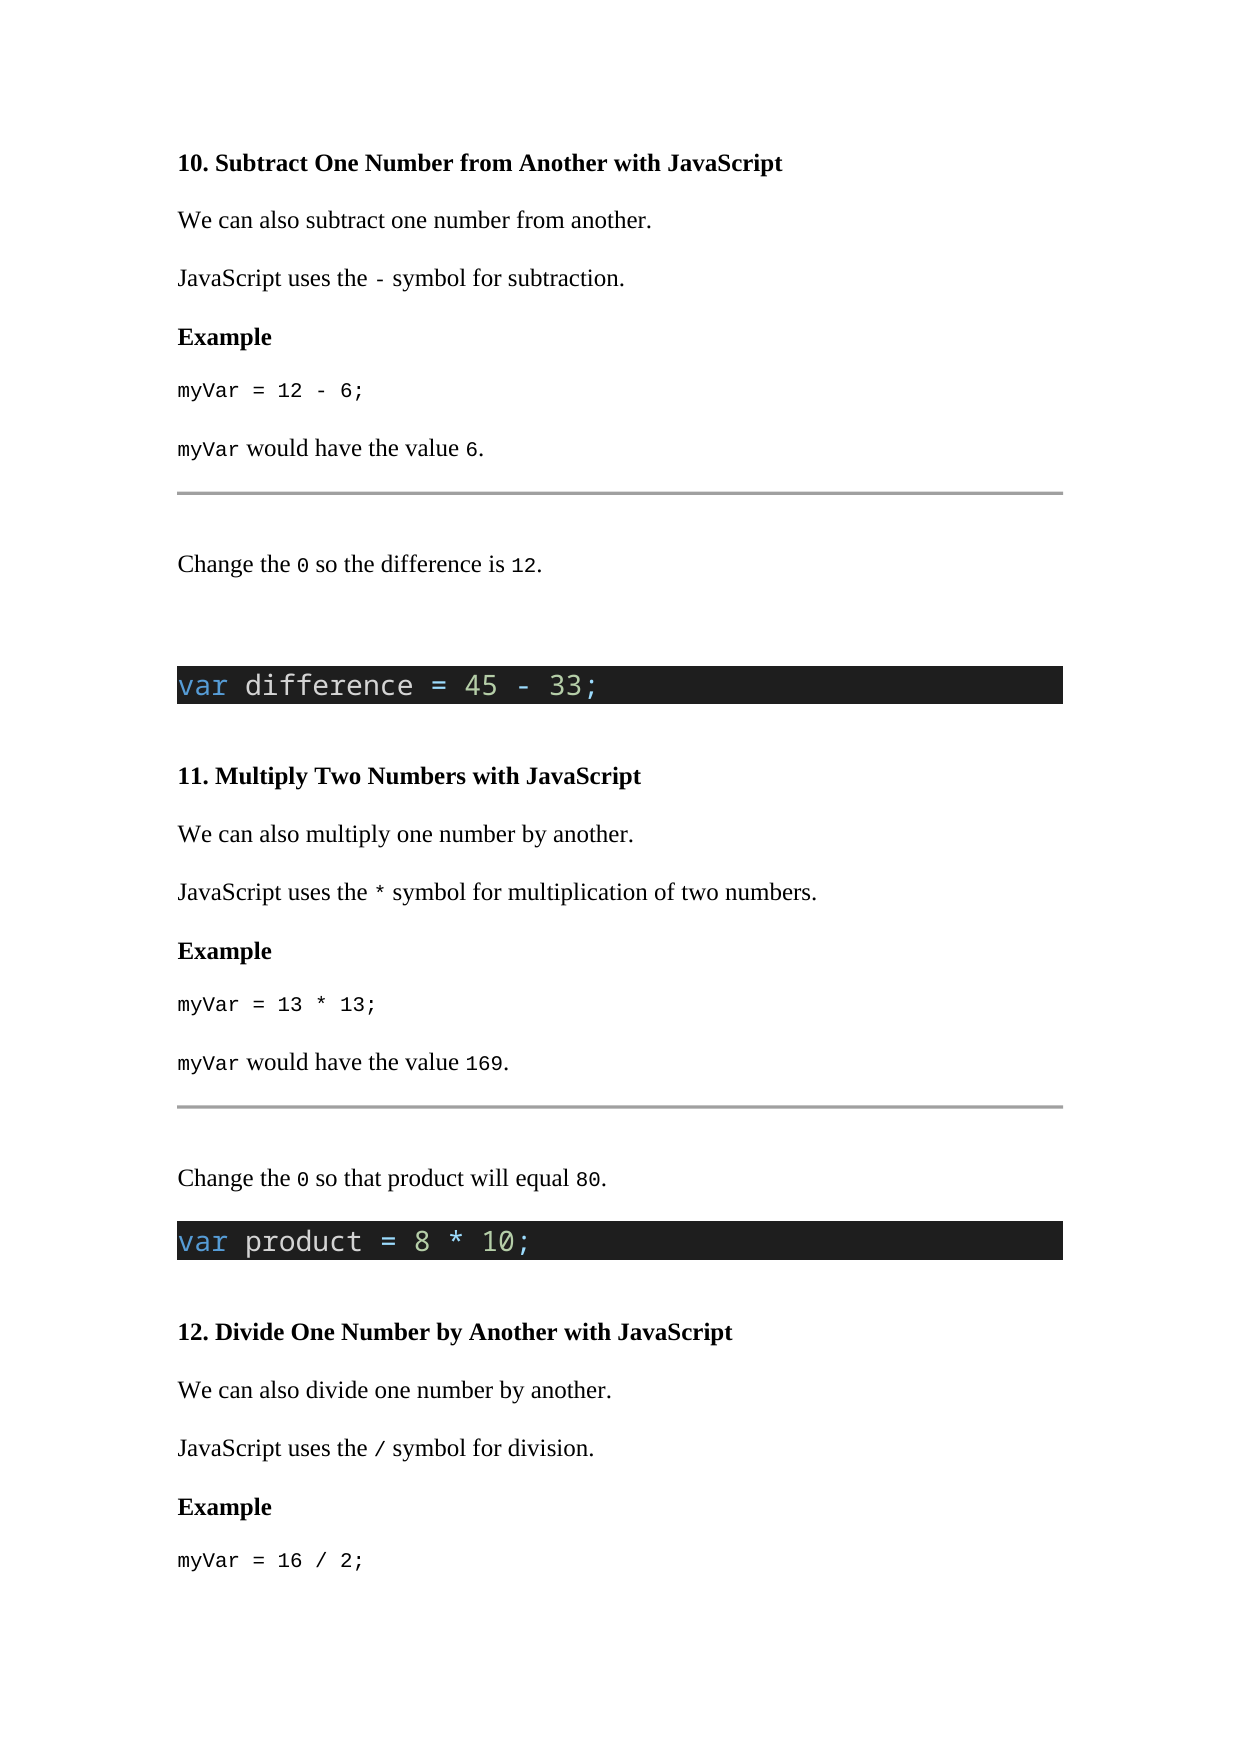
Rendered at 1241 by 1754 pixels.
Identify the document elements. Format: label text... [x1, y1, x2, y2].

text We can also divide one number by another. [177, 1375, 1063, 1404]
text myVar would have the value 6. [177, 433, 1063, 462]
text Change the 0 so the difference is 12. [177, 549, 1063, 578]
text var product = 8 * 10; [177, 1221, 1063, 1260]
text var difference = 45 - 33; [177, 666, 1063, 704]
text myVar = 12 - 6; [177, 380, 1063, 404]
text 12. Divide One Number by Another with JavaScript [177, 1317, 1063, 1346]
text Example [177, 322, 1063, 351]
text myVar = 13 * 13; [177, 994, 1063, 1017]
text Example [177, 936, 1063, 965]
text JavaScript uses the * symbol for multiplication of two numbers. [177, 877, 1063, 907]
text Change the 0 so that product will equal 80. [177, 1163, 1063, 1192]
text 10. Subtract One Number from Another with JavaScript [177, 148, 1063, 176]
text Example [177, 1492, 1063, 1521]
text We can also subtract one number from another. [177, 206, 1063, 234]
text JavaScript uses the - symbol for subtraction. [177, 263, 1063, 293]
text JavaScript uses the / symbol for division. [177, 1433, 1063, 1463]
text myVar = 16 / 2; [177, 1550, 1063, 1573]
text 11. Multiply Two Numbers with JavaScript [177, 761, 1063, 790]
text We can also multiply one number by another. [177, 819, 1063, 848]
text myVar would have the value 169. [177, 1047, 1063, 1076]
